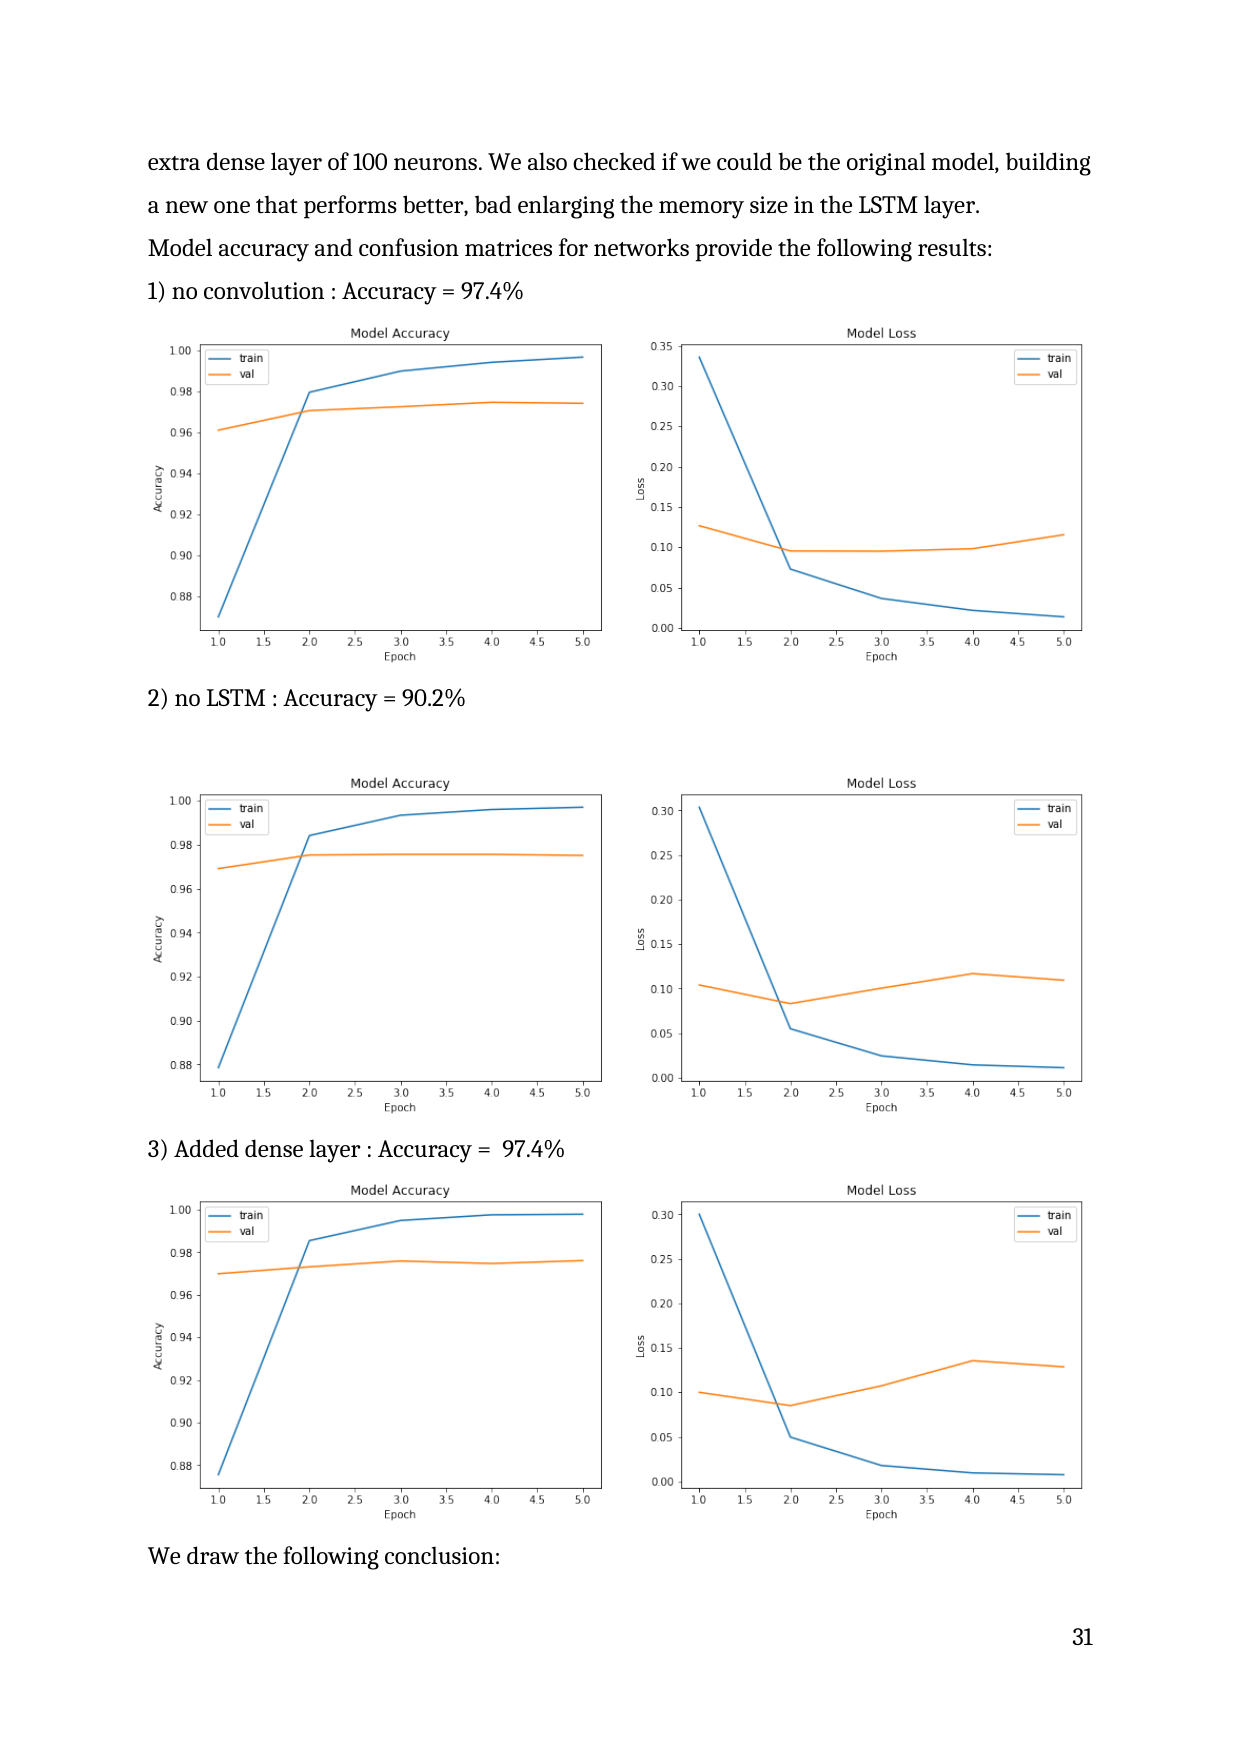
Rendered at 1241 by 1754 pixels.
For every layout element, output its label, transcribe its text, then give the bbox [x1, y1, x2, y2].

text 1) no convolution : Accuracy = 97.4% [148, 277, 1093, 306]
text 3) Added dense layer : Accuracy = 97.4% [148, 1135, 1093, 1163]
picture [147, 770, 1093, 1121]
text Model accuracy and confusion matrices for networks provide the following results: [148, 234, 1093, 263]
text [148, 148, 1093, 219]
picture [147, 320, 1093, 670]
text 2) no LSTM : Accuracy = 90.2% [148, 684, 1093, 713]
text We draw the following conclusion: [148, 1542, 1093, 1571]
picture [147, 1177, 1093, 1528]
